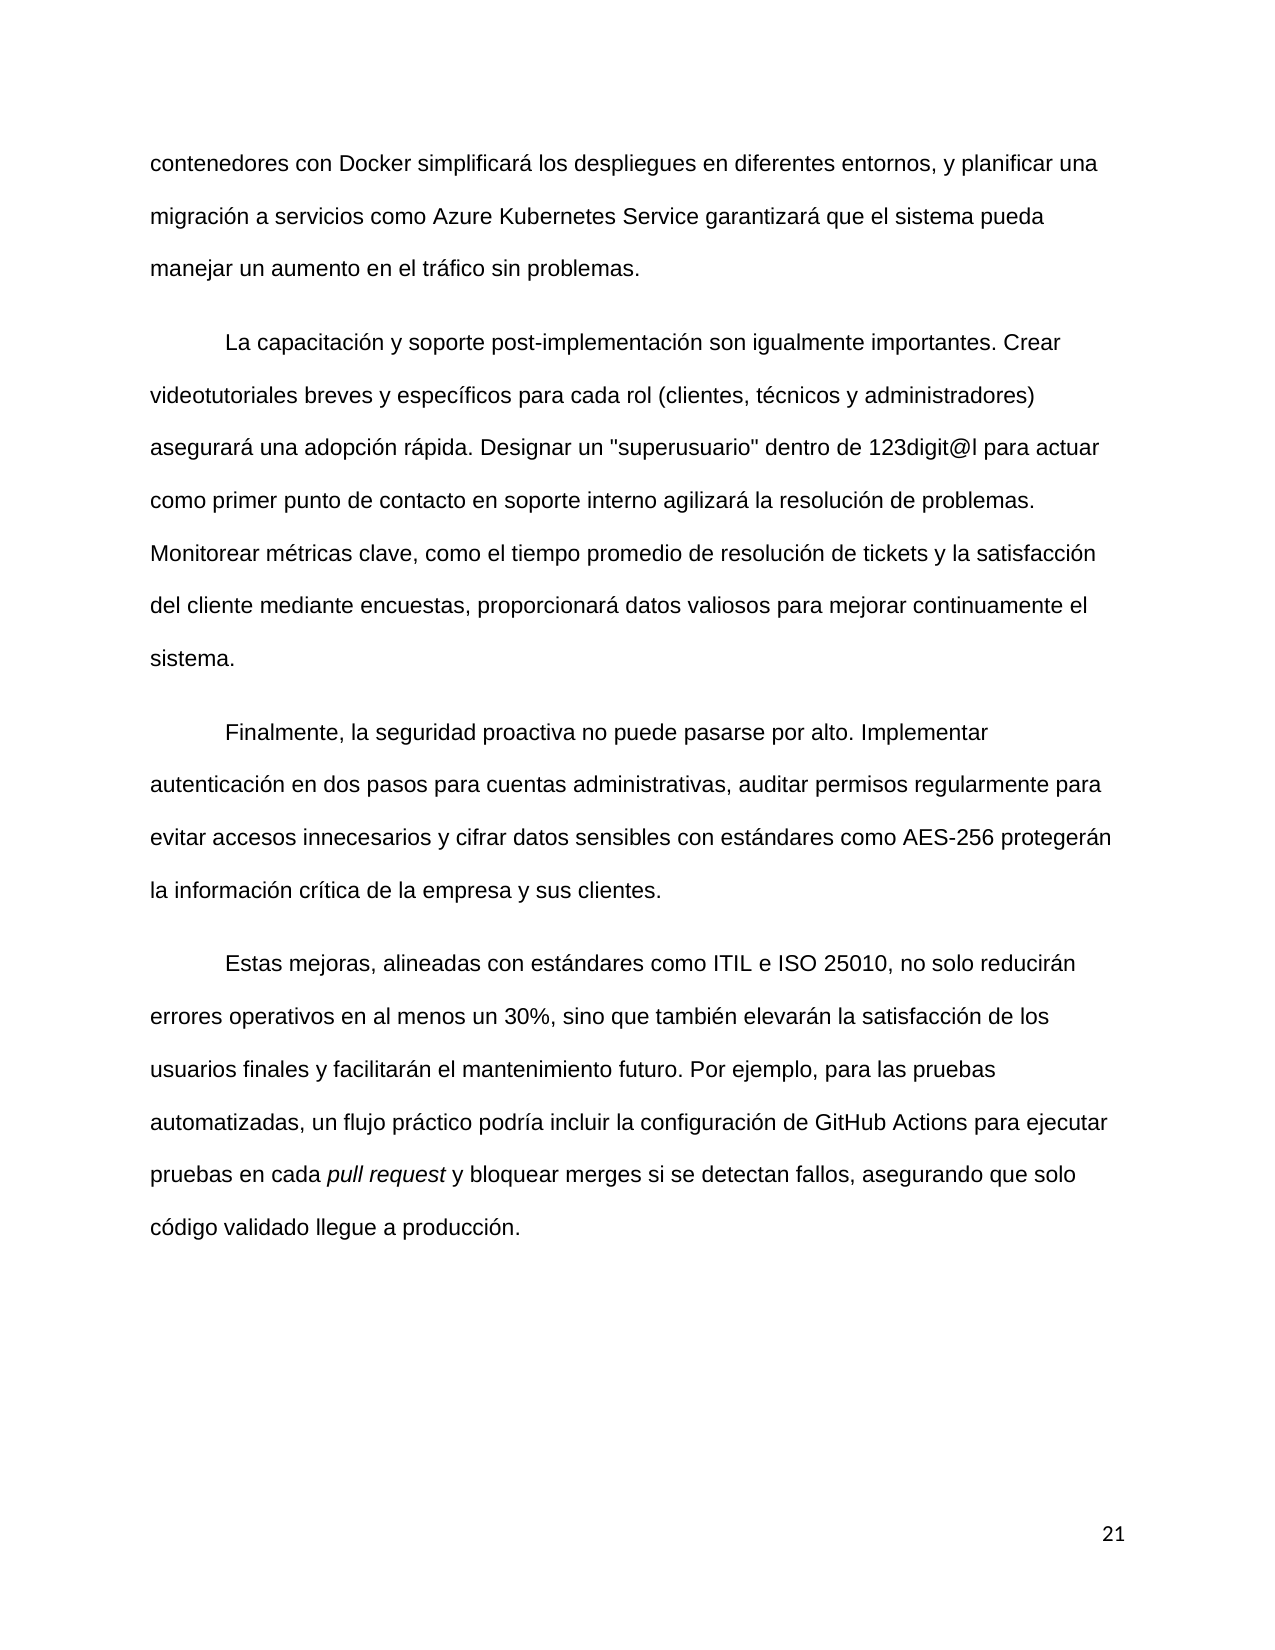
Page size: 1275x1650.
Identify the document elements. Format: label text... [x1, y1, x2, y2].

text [150, 150, 1125, 282]
text La capacitación y soporte post-implementación son igualmente importantes. Crear videotutoriales breves y específicos para cada rol (clientes, técnicos y administradores) asegurará una adopción rápida. Designar un "superusuario" dentro de 123digit@l para actuar como primer punto de contacto en soporte interno agilizará la resolución de problemas. Monitorear métricas clave, como el tiempo promedio de resolución de tickets y la satisfacción del cliente mediante encuestas, proporcionará datos valiosos para mejorar continuamente el sistema. [150, 329, 1125, 672]
text Finalmente, la seguridad proactiva no puede pasarse por alto. Implementar autenticación en dos pasos para cuentas administrativas, auditar permisos regularmente para evitar accesos innecesarios y cifrar datos sensibles con estándares como AES-256 protegerán la información crítica de la empresa y sus clientes. [150, 719, 1125, 903]
text Estas mejoras, alineadas con estándares como ITIL e ISO 25010, no solo reducirán errores operativos en al menos un 30%, sino que también elevarán la satisfacción de los usuarios finales y facilitarán el mantenimiento futuro. Por ejemplo, para las pruebas automatizadas, un flujo práctico podría incluir la configuración de GitHub Actions para ejecutar pruebas en cada pull request y bloquear merges si se detectan fallos, asegurando que solo código validado llegue a producción. [150, 950, 1125, 1240]
